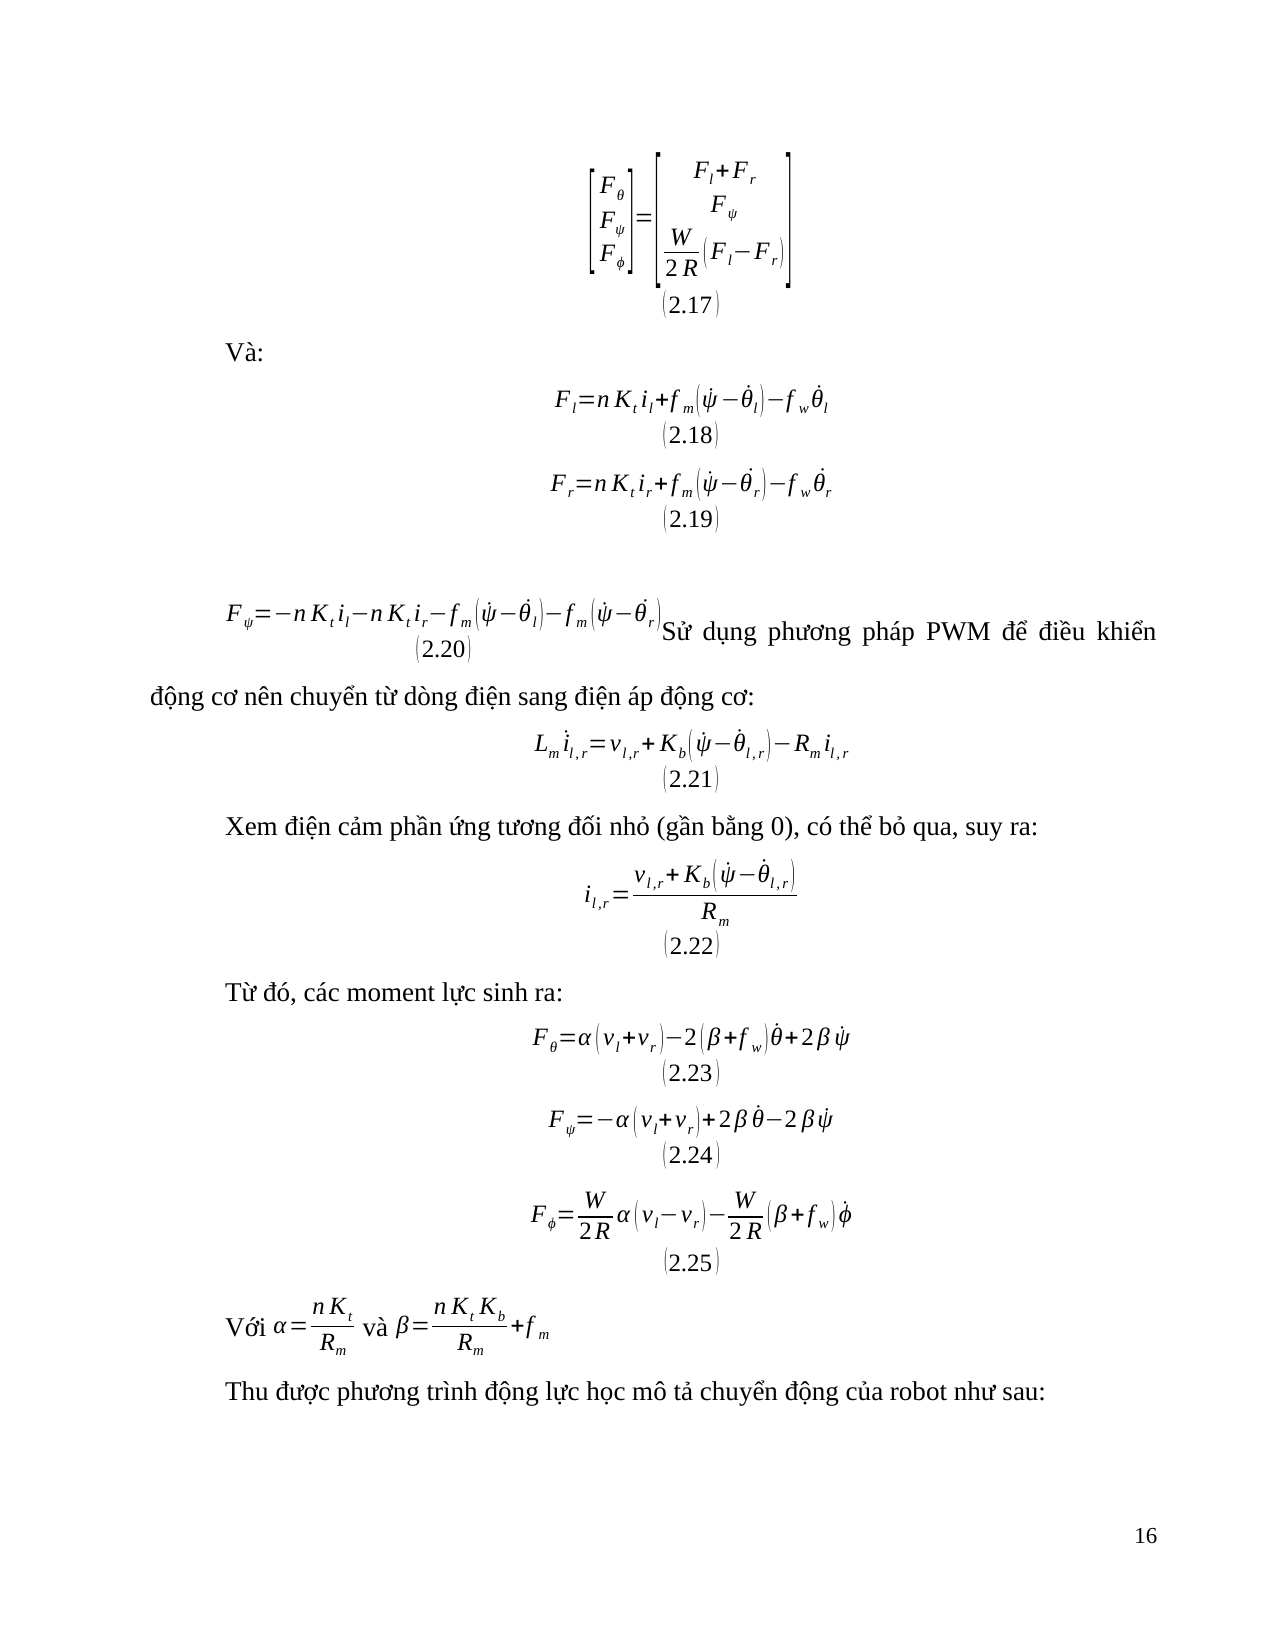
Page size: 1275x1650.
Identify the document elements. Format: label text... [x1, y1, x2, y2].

text Thu được phương trình động lực học mô tả chuyển động của robot như sau: [150, 1375, 1157, 1406]
text Và: [150, 336, 1157, 367]
text Sử dụng phương pháp PWM để điều khiển động cơ nên chuyển từ dòng điện sang điện áp động cơ: [150, 597, 1157, 711]
text Từ đó, các moment lực sinh ra: [150, 976, 1157, 1007]
text Xem điện cảm phần ứng tương đối nhỏ (gần bằng 0), có thể bỏ qua, suy ra: [150, 811, 1157, 842]
text Với và [150, 1293, 1157, 1359]
